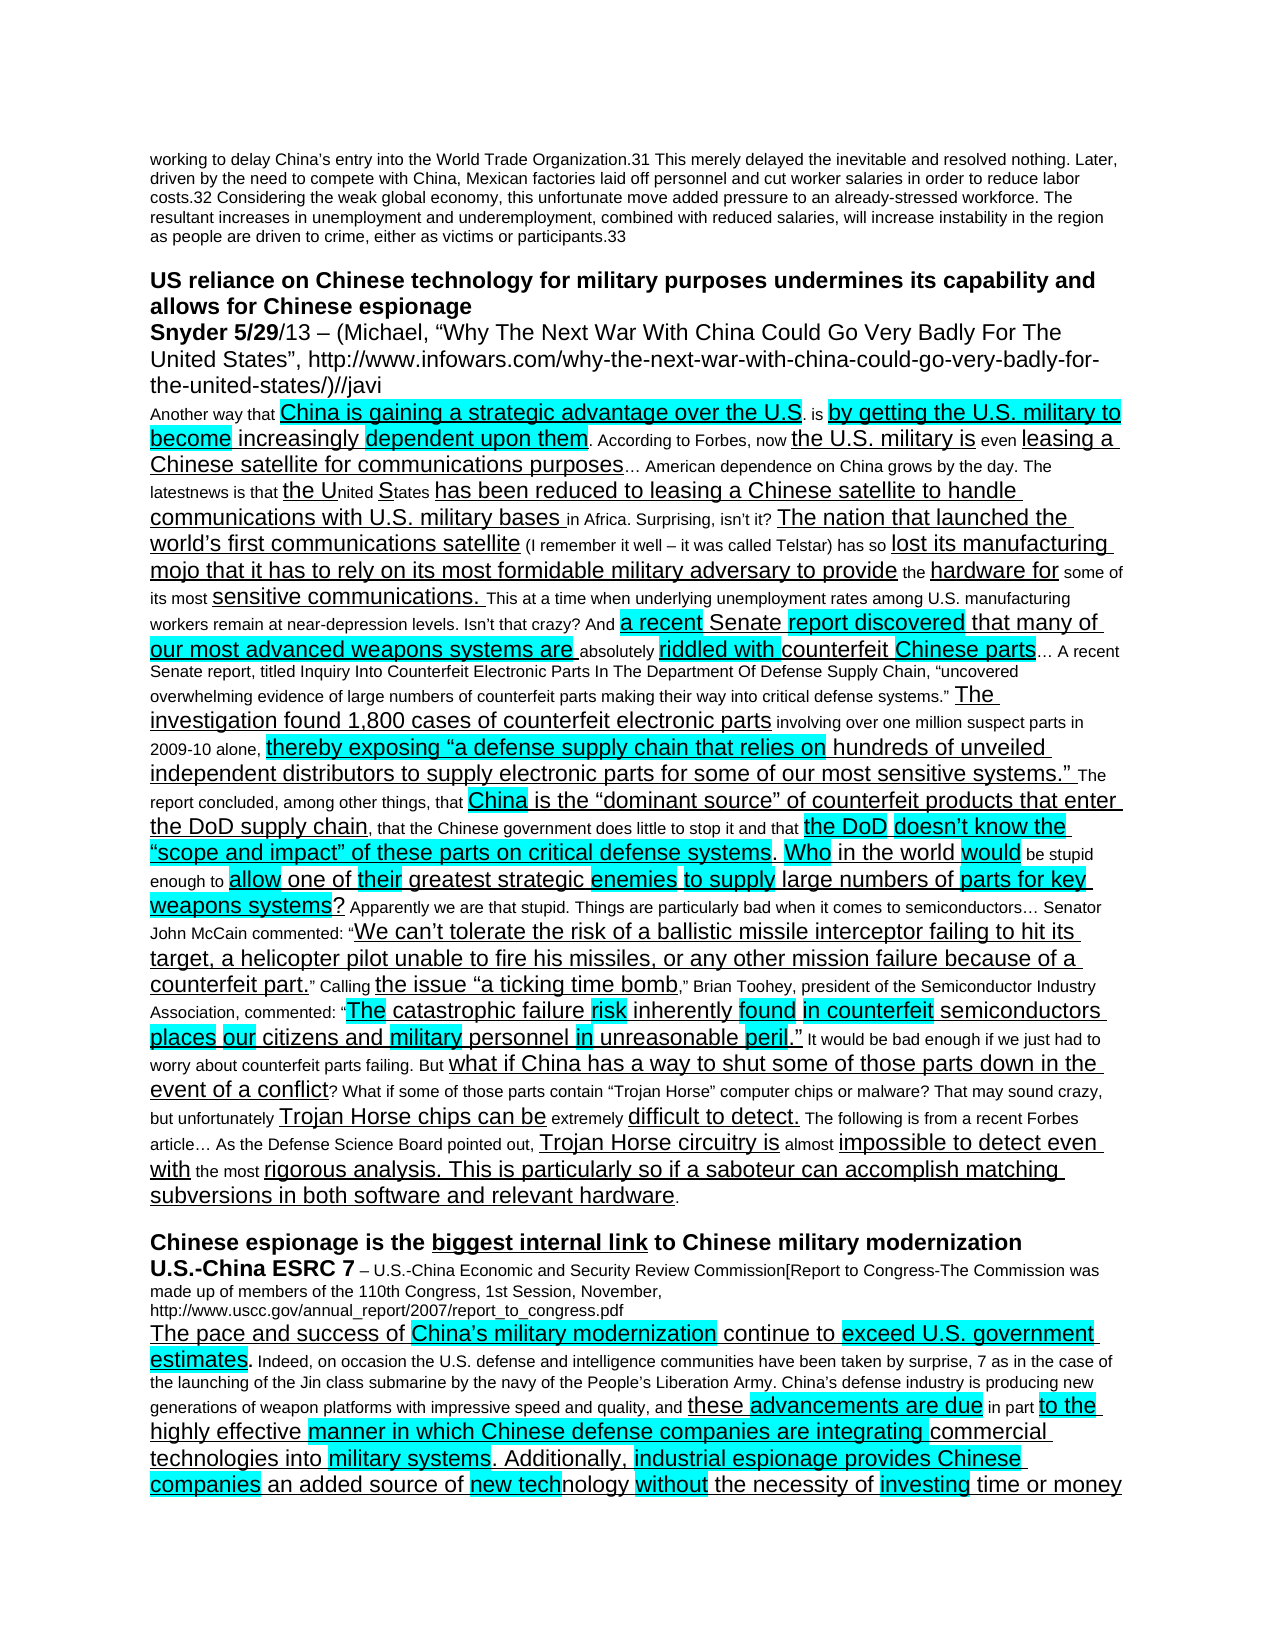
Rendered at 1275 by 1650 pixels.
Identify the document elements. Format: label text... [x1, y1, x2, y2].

subtitle US reliance on Chinese technology for military purposes undermines its capability and allows for Chinese espionage [150, 267, 1125, 319]
subtitle Chinese espionage is the biggest internal link to Chinese military modernization [150, 1229, 1125, 1255]
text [150, 150, 1125, 246]
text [150, 1255, 1125, 1497]
text Snyder 5/29/13 – (Michael, “Why The Next War With China Could Go Very Badly For The United States”, http://www.infowars.com/why-the-next-war-with-china-could-go-very-badly-for-the-united-states/)//javi [150, 319, 1125, 398]
text Another way that China is gaining a strategic advantage over the U.S. is by getting the U.S. military to become increasingly dependent upon them. According to Forbes, now the U.S. military is even leasing a Chinese satellite for communications purposes… American dependence on China grows by the day. The latestnews is that the United States has been reduced to leasing a Chinese satellite to handle communications with U.S. military bases in Africa. Surprising, isn’t it? The nation that launched the world’s first communications satellite (I remember it well – it was called Telstar) has so lost its manufacturing mojo that it has to rely on its most formidable military adversary to provide the hardware for some of its most sensitive communications. This at a time when underlying unemployment rates among U.S. manufacturing workers remain at near-depression levels. Isn’t that crazy? And a recent Senate report discovered that many of our most advanced weapons systems are absolutely riddled with counterfeit Chinese parts… A recent Senate report, titled Inquiry Into Counterfeit Electronic Parts In The Department Of Defense Supply Chain, “uncovered overwhelming evidence of large numbers of counterfeit parts making their way into critical defense systems.” The investigation found 1,800 cases of counterfeit electronic parts involving over one million suspect parts in 2009-10 alone, thereby exposing “a defense supply chain that relies on hundreds of unveiled independent distributors to supply electronic parts for some of our most sensitive systems.” The report concluded, among other things, that China is the “dominant source” of counterfeit products that enter the DoD supply chain, that the Chinese government does little to stop it and that the DoD doesn’t know the “scope and impact” of these parts on critical defense systems. Who in the world would be stupid enough to allow one of their greatest strategic enemies to supply large numbers of parts for key weapons systems? Apparently we are that stupid. Things are particularly bad when it comes to semiconductors… Senator John McCain commented: “We can’t tolerate the risk of a ballistic missile interceptor failing to hit its target, a helicopter pilot unable to fire his missiles, or any other mission failure because of a counterfeit part.” Calling the issue “a ticking time bomb,” Brian Toohey, president of the Semiconductor Industry Association, commented: “The catastrophic failure risk inherently found in counterfeit semiconductors places our citizens and military personnel in unreasonable peril.” It would be bad enough if we just had to worry about counterfeit parts failing. But what if China has a way to shut some of those parts down in the event of a conflict? What if some of those parts contain “Trojan Horse” computer chips or malware? That may sound crazy, but unfortunately Trojan Horse chips can be extremely difficult to detect. The following is from a recent Forbes article… As the Defense Science Board pointed out, Trojan Horse circuitry is almost impossible to detect even with the most rigorous analysis. This is particularly so if a saboteur can accomplish matching subversions in both software and relevant hardware. [150, 398, 1125, 1208]
